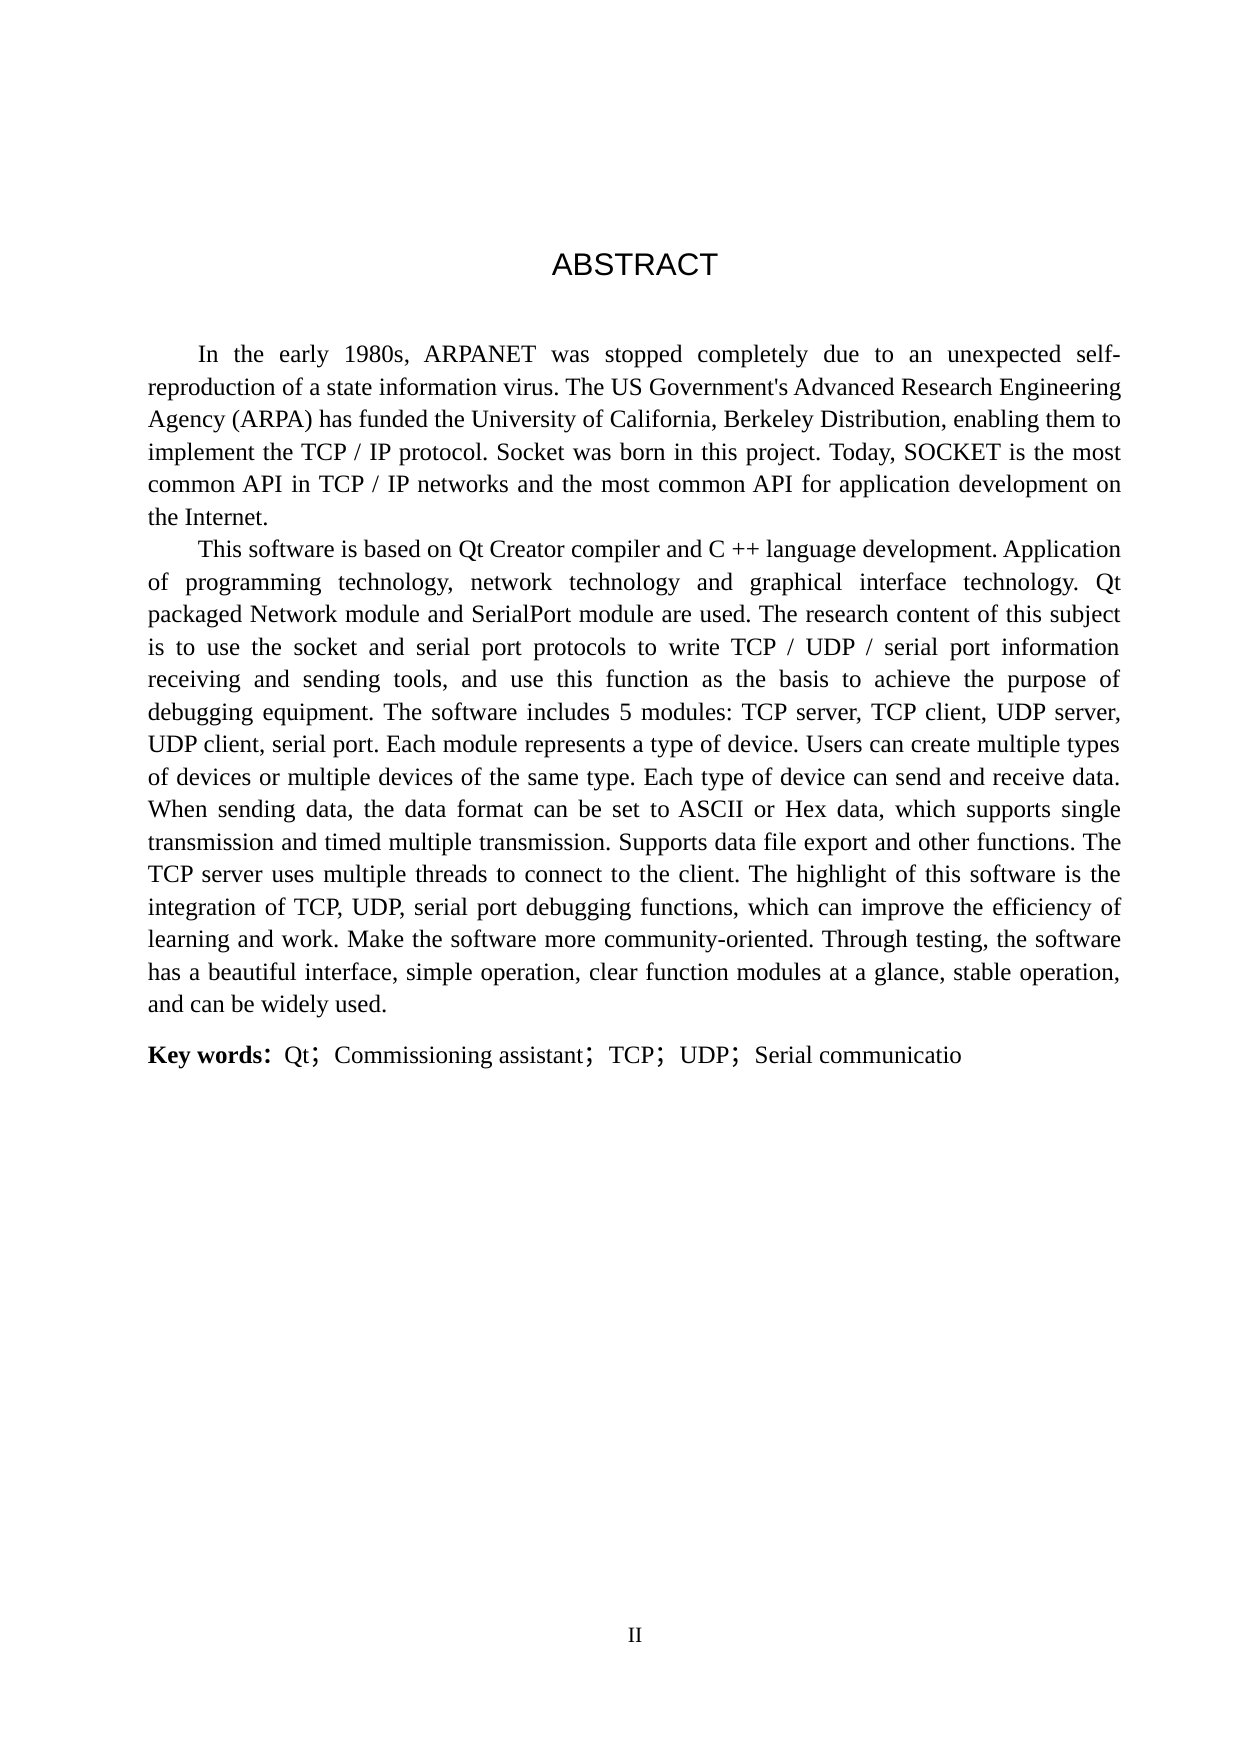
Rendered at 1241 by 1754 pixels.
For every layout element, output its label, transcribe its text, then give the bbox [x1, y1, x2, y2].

text In the early 1980s, ARPANET was stopped completely due to an unexpected self-reproduction of a state information virus. The US Government's Advanced Research Engineering Agency (ARPA) has funded the University of California, Berkeley Distribution, enabling them to implement the TCP / IP protocol. Socket was born in this project. Today, SOCKET is the most common API in TCP / IP networks and the most common API for application development on the Internet. [148, 338, 1122, 533]
text ABSTRACT [148, 231, 1122, 296]
text This software is based on Qt Creator compiler and C ++ language development. Application of programming technology, network technology and graphical interface technology. Qt packaged Network module and SerialPort module are used. The research content of this subject is to use the socket and serial port protocols to write TCP / UDP / serial port information receiving and sending tools, and use this function as the basis to achieve the purpose of debugging equipment. The software includes 5 modules: TCP server, TCP client, UDP server, UDP client, serial port. Each module represents a type of device. Users can create multiple types of devices or multiple devices of the same type. Each type of device can send and receive data. When sending data, the data format can be set to ASCII or Hex data, which supports single transmission and timed multiple transmission. Supports data file export and other functions. The TCP server uses multiple threads to connect to the client. The highlight of this software is the integration of TCP, UDP, serial port debugging functions, which can improve the efficiency of learning and work. Make the software more community-oriented. Through testing, the software has a beautiful interface, simple operation, clear function modules at a glance, stable operation, and can be widely used. [148, 533, 1122, 1020]
text Key words：Qt；Commissioning assistant；TCP；UDP；Serial communicatio [148, 1020, 1122, 1085]
